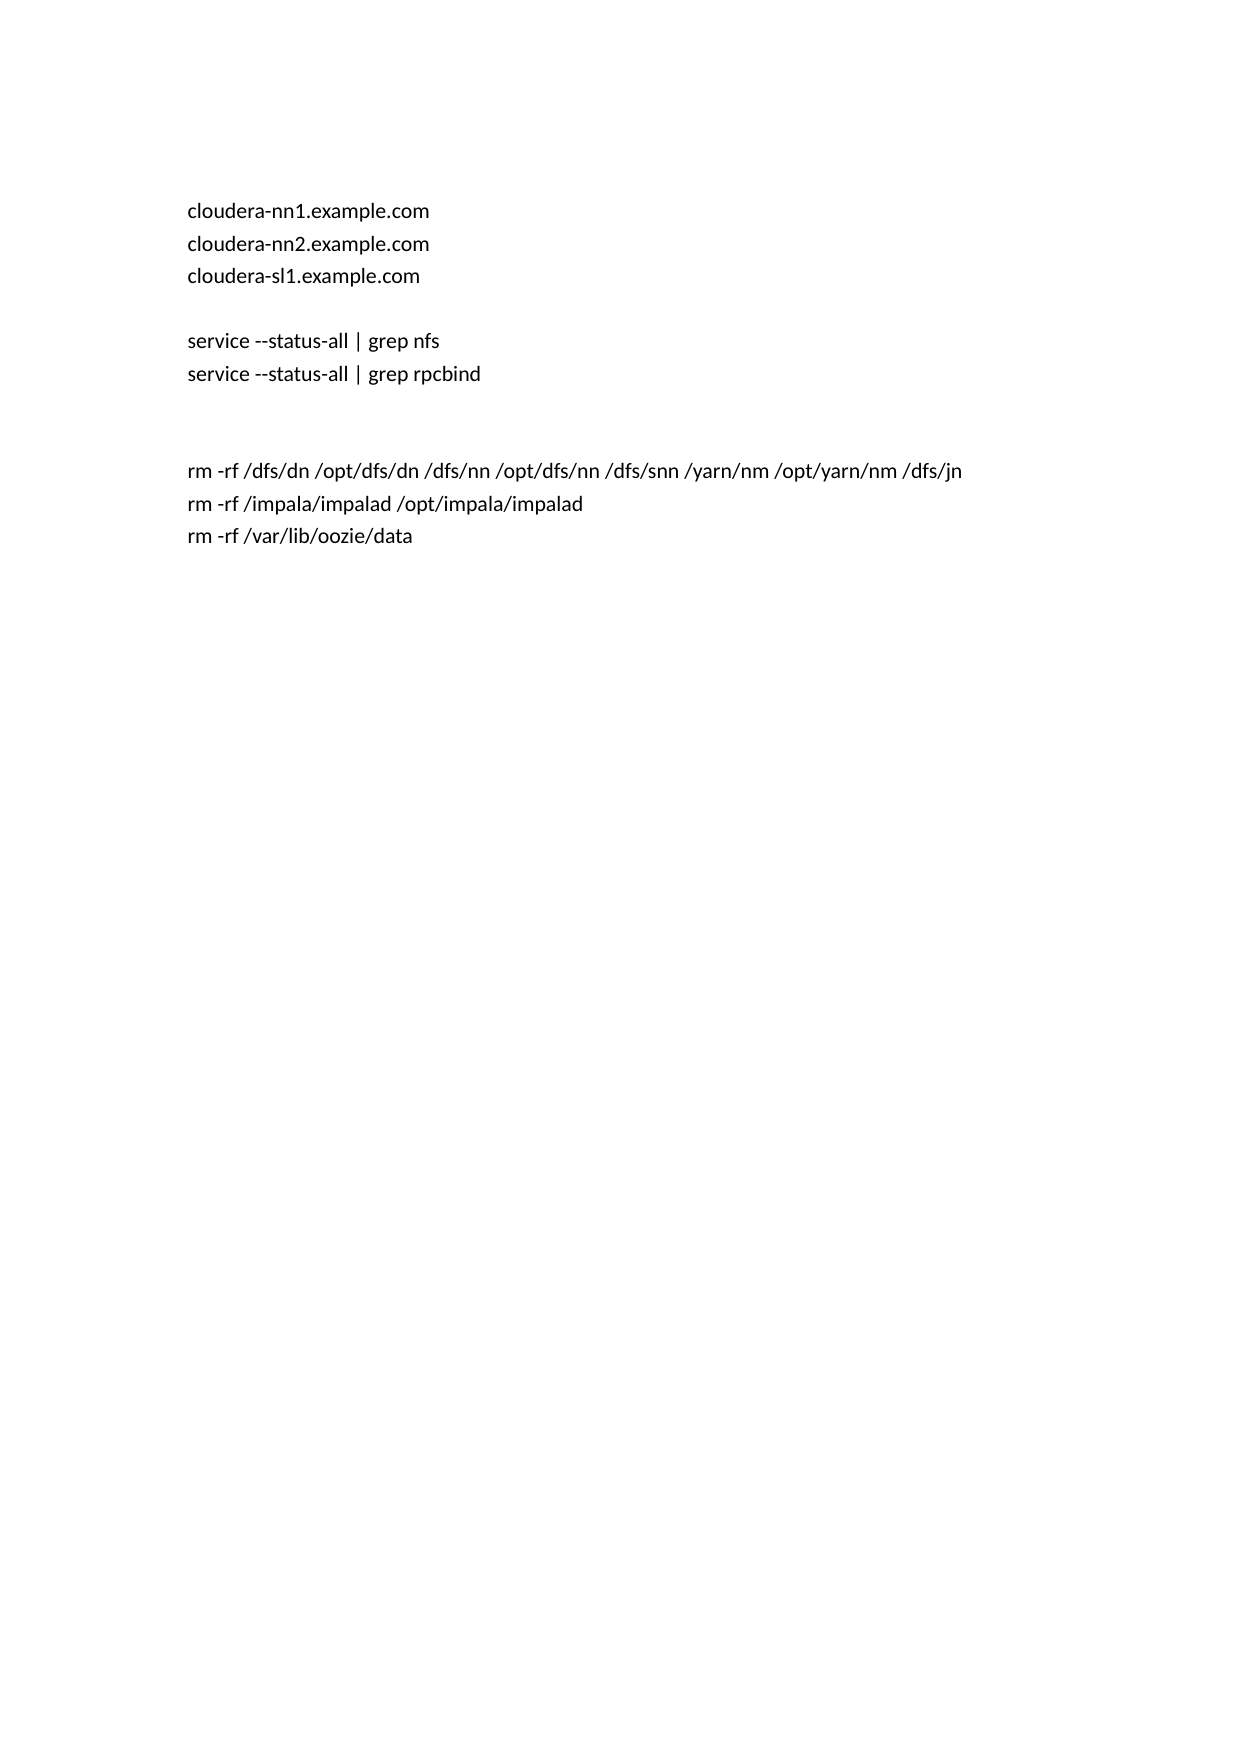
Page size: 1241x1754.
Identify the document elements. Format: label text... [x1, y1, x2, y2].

text service --status-all | grep rpcbind [187, 357, 1053, 389]
text cloudera-nn2.example.com [187, 227, 1053, 259]
text cloudera-nn1.example.com [187, 194, 1053, 227]
text service --status-all | grep nfs [187, 324, 1053, 357]
text rm -rf /var/lib/oozie/data [187, 519, 1053, 552]
text rm -rf /impala/impalad /opt/impala/impalad [187, 487, 1053, 519]
text rm -rf /dfs/dn /opt/dfs/dn /dfs/nn /opt/dfs/nn /dfs/snn /yarn/nm /opt/yarn/nm /dfs/jn [187, 454, 1053, 487]
text cloudera-sl1.example.com [187, 259, 1053, 292]
